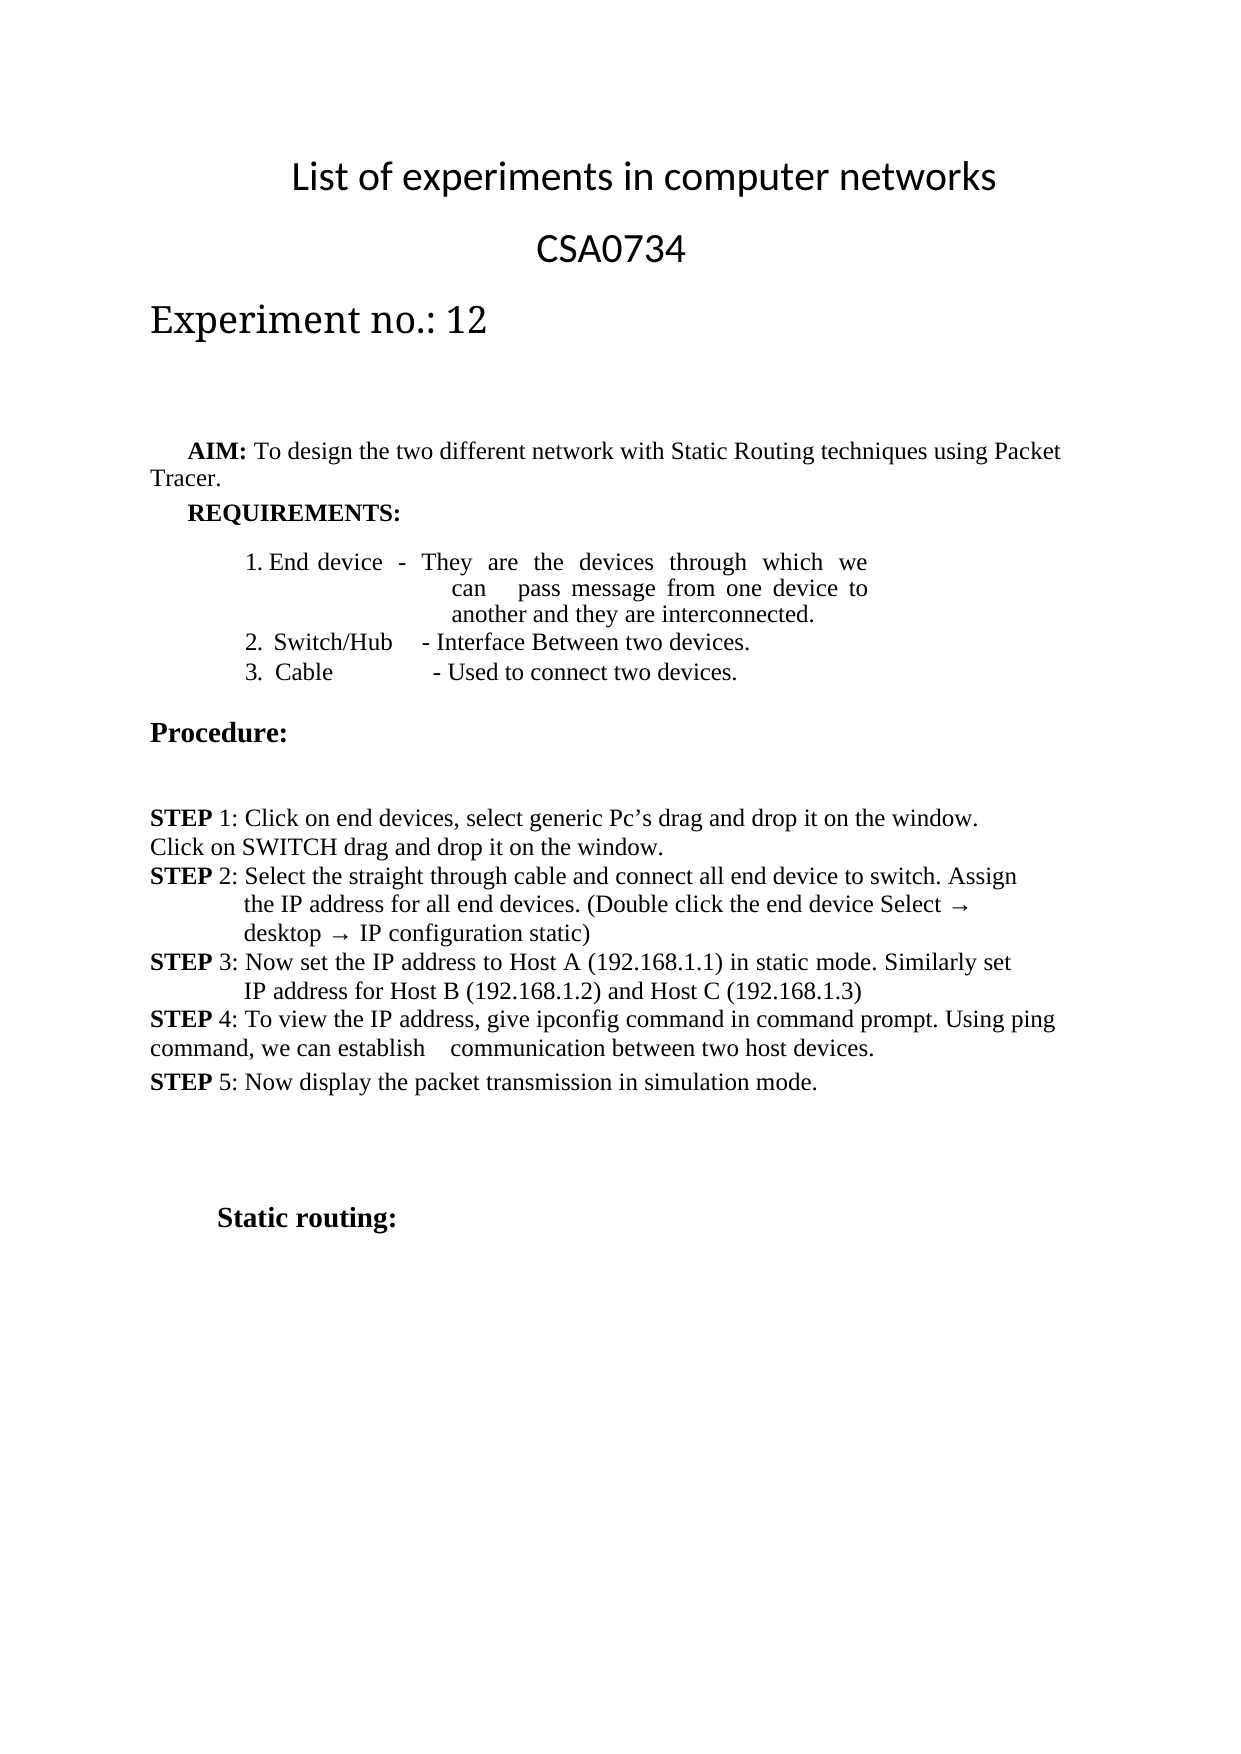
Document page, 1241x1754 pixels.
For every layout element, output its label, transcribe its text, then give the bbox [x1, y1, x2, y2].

text IP address for Host B (192.168.1.2) and Host C (192.168.1.3) [150, 976, 1090, 1004]
text the IP address for all end devices. (Double click the end device Select → [150, 889, 1090, 918]
text STEP 3: Now set the IP address to Host A (192.168.1.1) in static mode. Similarly set [150, 947, 1090, 976]
text Experiment no.: 12 [150, 293, 1090, 344]
subtitle REQUIREMENTS: [150, 498, 1090, 527]
text Procedure: [150, 715, 1090, 748]
text STEP 2: Select the straight through cable and connect all end device to switch. Assign [150, 861, 1090, 889]
list Switch/Hub - Interface Between two devices. [245, 628, 1090, 657]
text STEP 5: Now display the packet transmission in simulation mode. [150, 1067, 1090, 1095]
subtitle AIM: To design the two different network with Static Routing techniques using Packet Tracer. [150, 438, 1090, 491]
text desktop → IP configuration static) [150, 918, 1090, 947]
text STEP 1: Click on end devices, select generic Pc’s drag and drop it on the window. Click on SWITCH drag and drop it on the window. [150, 803, 1090, 861]
text List of experiments in computer networks [150, 150, 1090, 201]
list End device - They are the devices through which we can pass message from one device to another and they are interconnected. [245, 549, 868, 628]
text Static routing: [217, 1200, 850, 1233]
text CSA0734 [150, 222, 1090, 272]
text STEP 4: To view the IP address, give ipconfig command in command prompt. Using ping command, we can establish communication between two host devices. [150, 1004, 1090, 1062]
list Cable - Used to connect two devices. [245, 657, 1090, 686]
